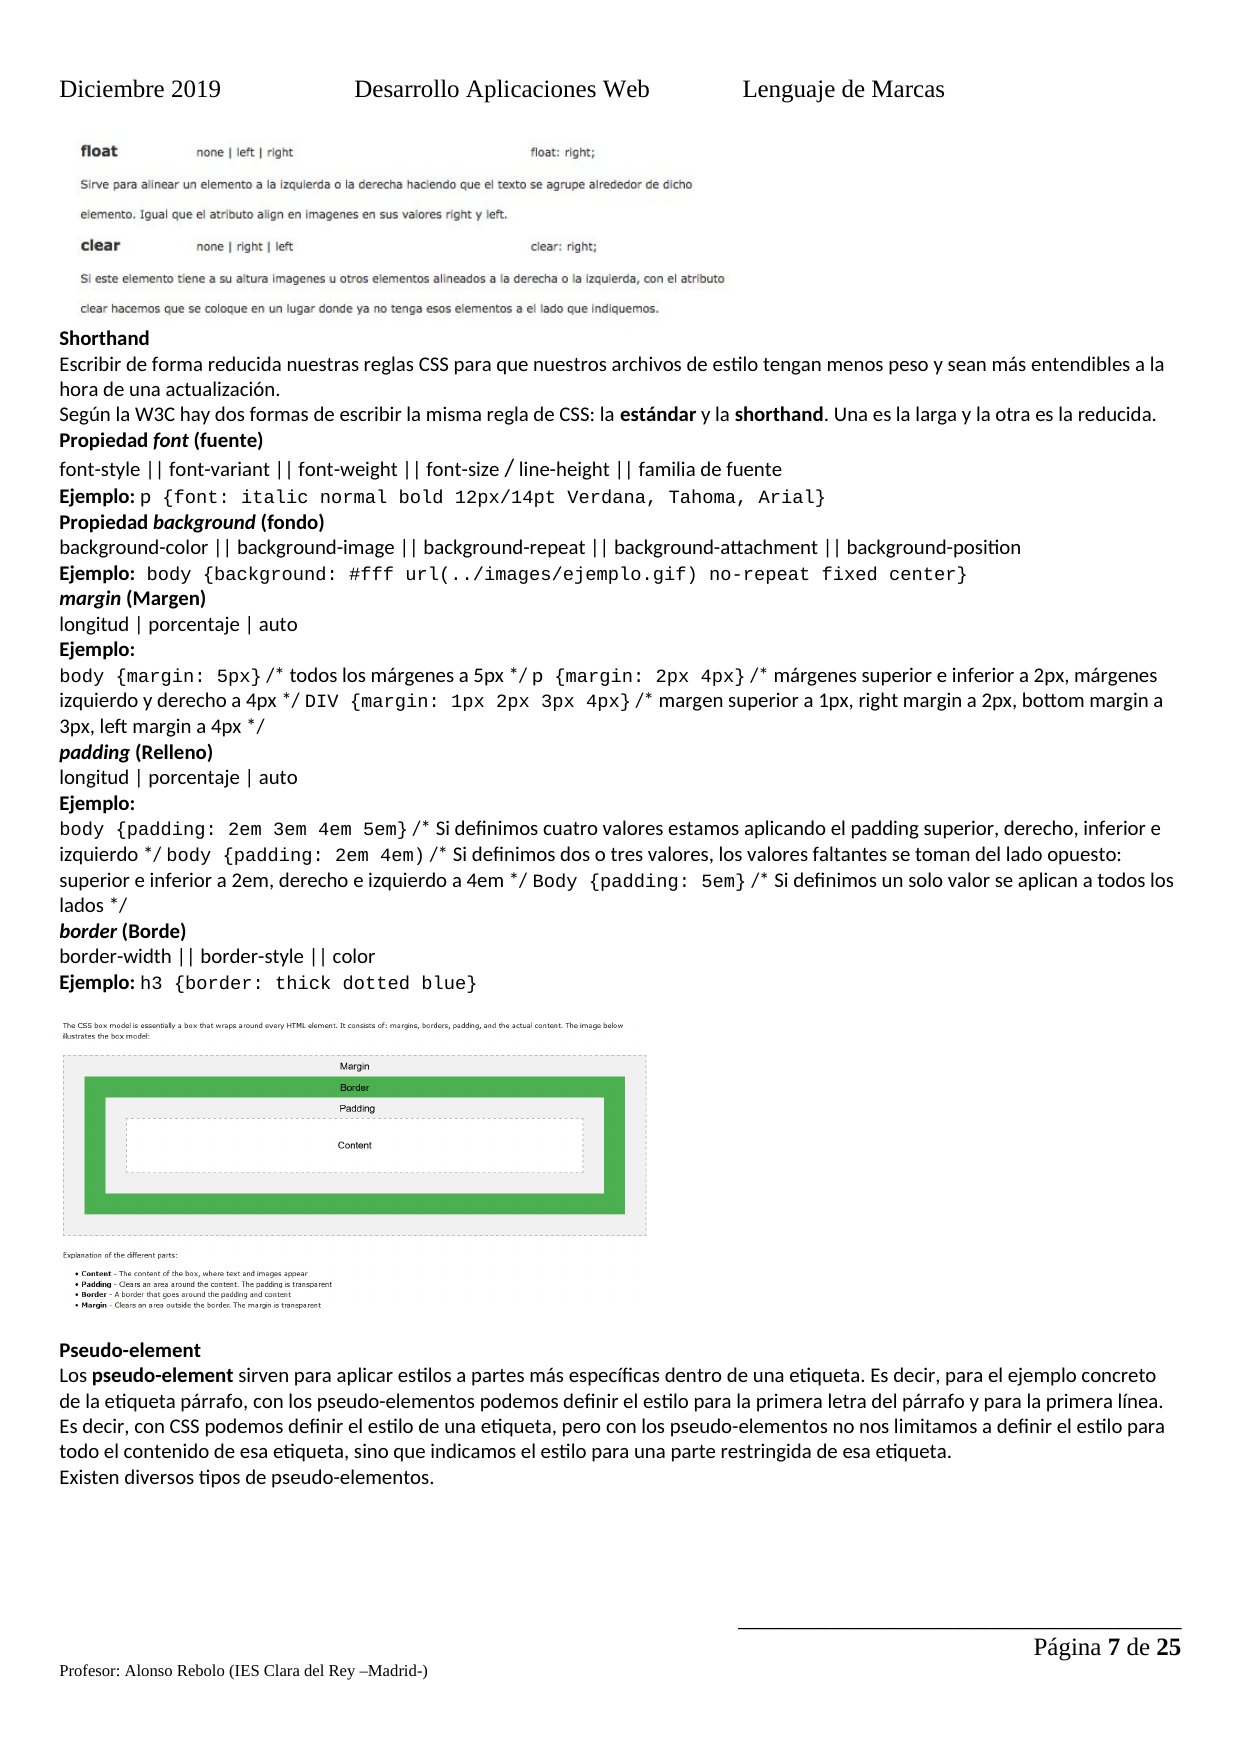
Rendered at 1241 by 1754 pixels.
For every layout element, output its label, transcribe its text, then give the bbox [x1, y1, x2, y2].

text font-style || font-variant || font-weight || font-size / line-height || familia de fuente [59, 452, 1181, 483]
text longitud | porcentaje | auto [59, 611, 1181, 636]
text Escribir de forma reducida nuestras reglas CSS para que nuestros archivos de estilo tengan menos peso y sean más entendibles a la hora de una actualización. [59, 351, 1181, 402]
text Los pseudo-element sirven para aplicar estilos a partes más específicas dentro de una etiqueta. Es decir, para el ejemplo concreto de la etiqueta párrafo, con los pseudo-elementos podemos definir el estilo para la primera letra del párrafo y para la primera línea. Es decir, con CSS podemos definir el estilo de una etiqueta, pero con los pseudo-elementos no nos limitamos a definir el estilo para todo el contenido de esa etiqueta, sino que indicamos el estilo para una parte restringida de esa etiqueta. [59, 1362, 1181, 1464]
text Propiedad background (fondo) [59, 509, 1181, 534]
text Ejemplo: [59, 636, 1181, 662]
text margin (Margen) [59, 586, 1181, 611]
text border-width || border-style || color [59, 943, 1181, 969]
text Según la W3C hay dos formas de escribir la misma regla de CSS: la estándar y la shorthand. Una es la larga y la otra es la reducida. [59, 402, 1181, 427]
text padding (Relleno) [59, 739, 1181, 764]
text background-color || background-image || background-repeat || background-attachment || background-position [59, 534, 1181, 560]
text Shorthand [59, 325, 1181, 351]
text Ejemplo: h3 {border: thick dotted blue} [59, 969, 1181, 995]
text Propiedad font (fuente) [59, 427, 1181, 452]
text Ejemplo: p {font: italic normal bold 12px/14pt Verdana, Tahoma, Arial} [59, 483, 1181, 509]
text Pseudo-element [59, 1337, 1181, 1362]
text Existen diversos tipos de pseudo-elementos. [59, 1464, 1181, 1489]
text body {padding: 2em 3em 4em 5em} /* Si definimos cuatro valores estamos aplicando el padding superior, derecho, inferior e izquierdo */ body {padding: 2em 4em) /* Si definimos dos o tres valores, los valores faltantes se toman del lado opuesto: superior e inferior a 2em, derecho e izquierdo a 4em */ Body {padding: 5em} /* Si definimos un solo valor se aplican a todos los lados */ [59, 815, 1181, 918]
text body {margin: 5px} /* todos los márgenes a 5px */ p {margin: 2px 4px} /* márgenes superior e inferior a 2px, márgenes izquierdo y derecho a 4px */ DIV {margin: 1px 2px 3px 4px} /* margen superior a 1px, right margin a 2px, bottom margin a 3px, left margin a 4px */ [59, 662, 1181, 739]
text border (Borde) [59, 918, 1181, 943]
text longitud | porcentaje | auto [59, 764, 1181, 790]
picture [59, 1020, 651, 1312]
text Ejemplo: body {background: #fff url(../images/ejemplo.gif) no-repeat fixed center} [59, 560, 1181, 586]
picture [59, 131, 759, 326]
text Ejemplo: [59, 790, 1181, 815]
